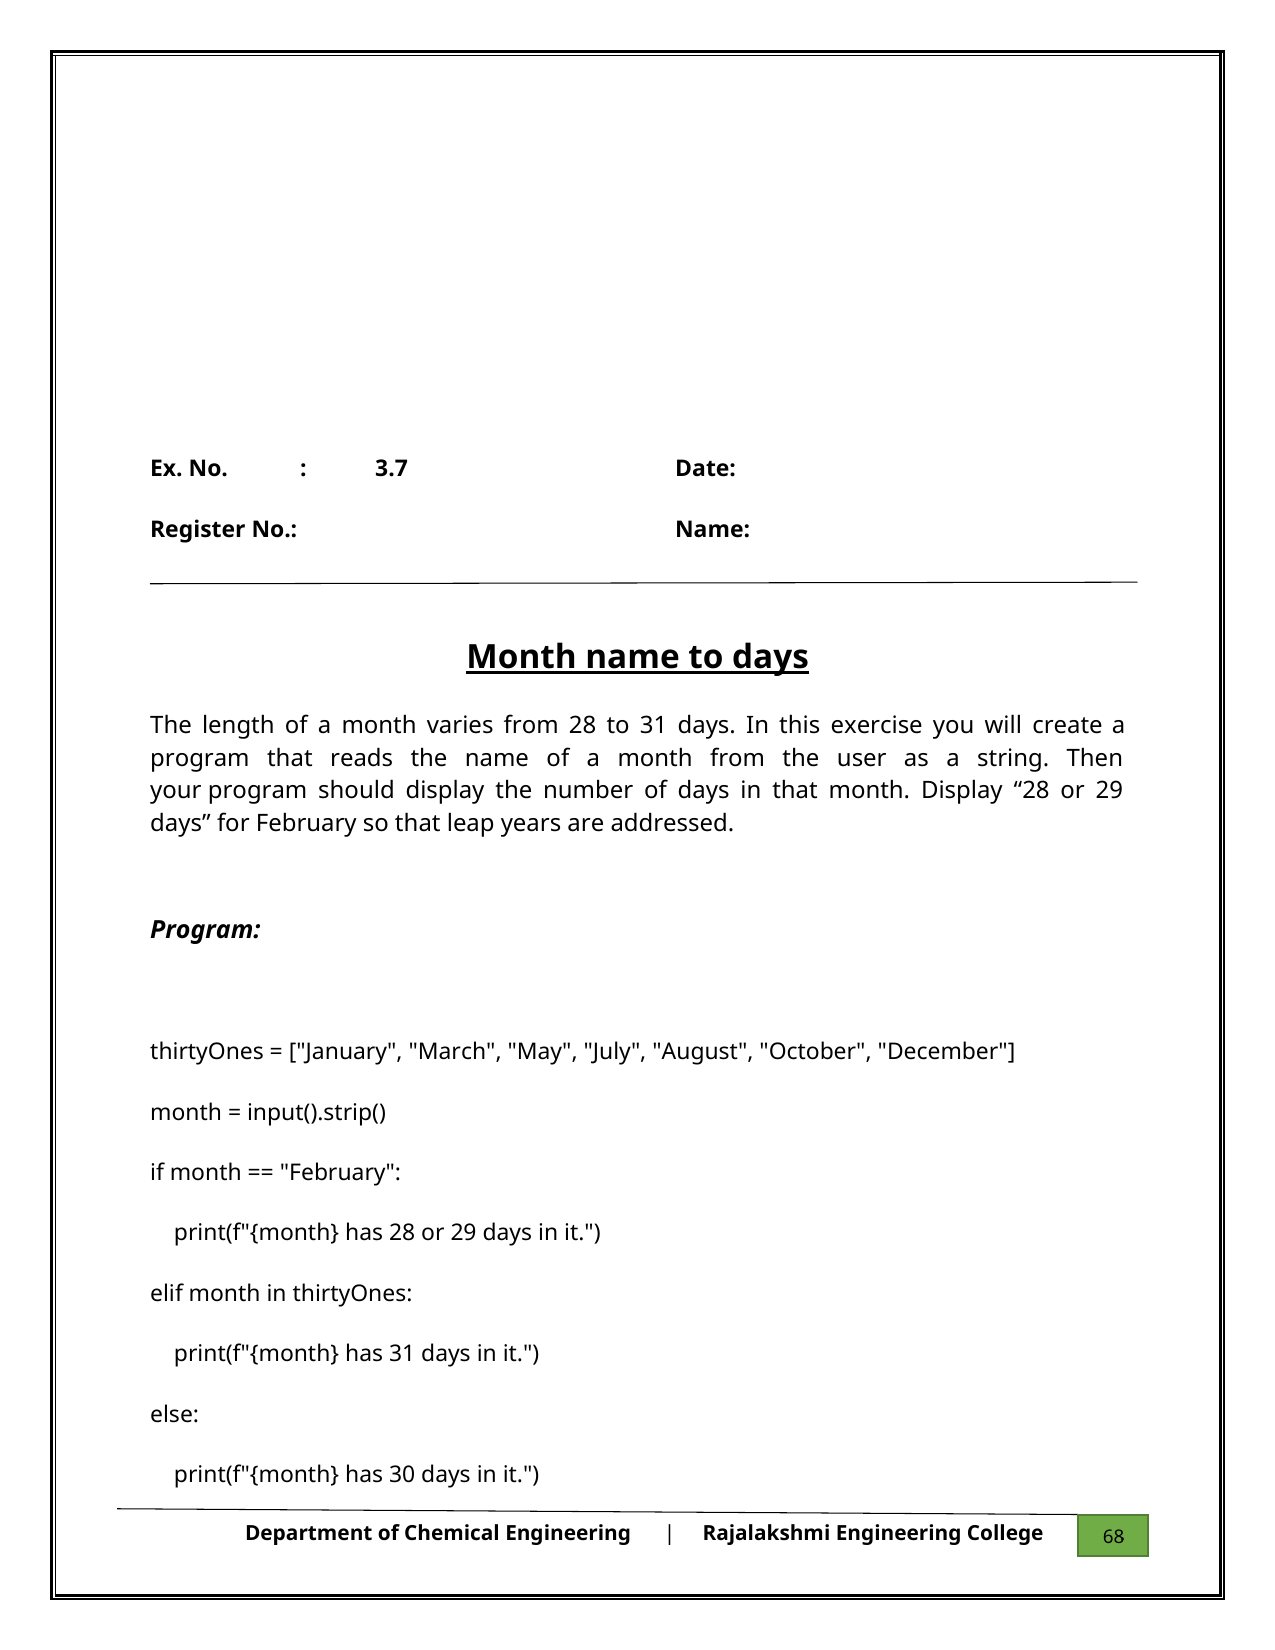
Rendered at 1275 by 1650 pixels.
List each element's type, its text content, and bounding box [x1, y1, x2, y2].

text month = input().strip() [150, 1096, 1125, 1127]
text print(f"{month} has 31 days in it.") [150, 1337, 1125, 1368]
text The length of a month varies from 28 to 31 days. In this exercise you will create a program that reads the name of a month from the user as a string. Then your program should display the number of days in that month. Display “28 or 29 days” for February so that leap years are addressed. [150, 708, 1125, 838]
text Register No.: Name: [150, 512, 1125, 544]
text Month name to days [150, 633, 1125, 679]
text print(f"{month} has 30 days in it.") [150, 1458, 1125, 1489]
text Program: [150, 911, 1125, 946]
text elif month in thirtyOnes: [150, 1277, 1125, 1308]
text thirtyOnes = ["January", "March", "May", "July", "August", "October", "December"] [150, 1035, 1125, 1066]
text if month == "February": [150, 1156, 1125, 1187]
text print(f"{month} has 28 or 29 days in it.") [150, 1216, 1125, 1248]
text Ex. No. : 3.7 Date: [150, 452, 1125, 483]
text else: [150, 1398, 1125, 1429]
